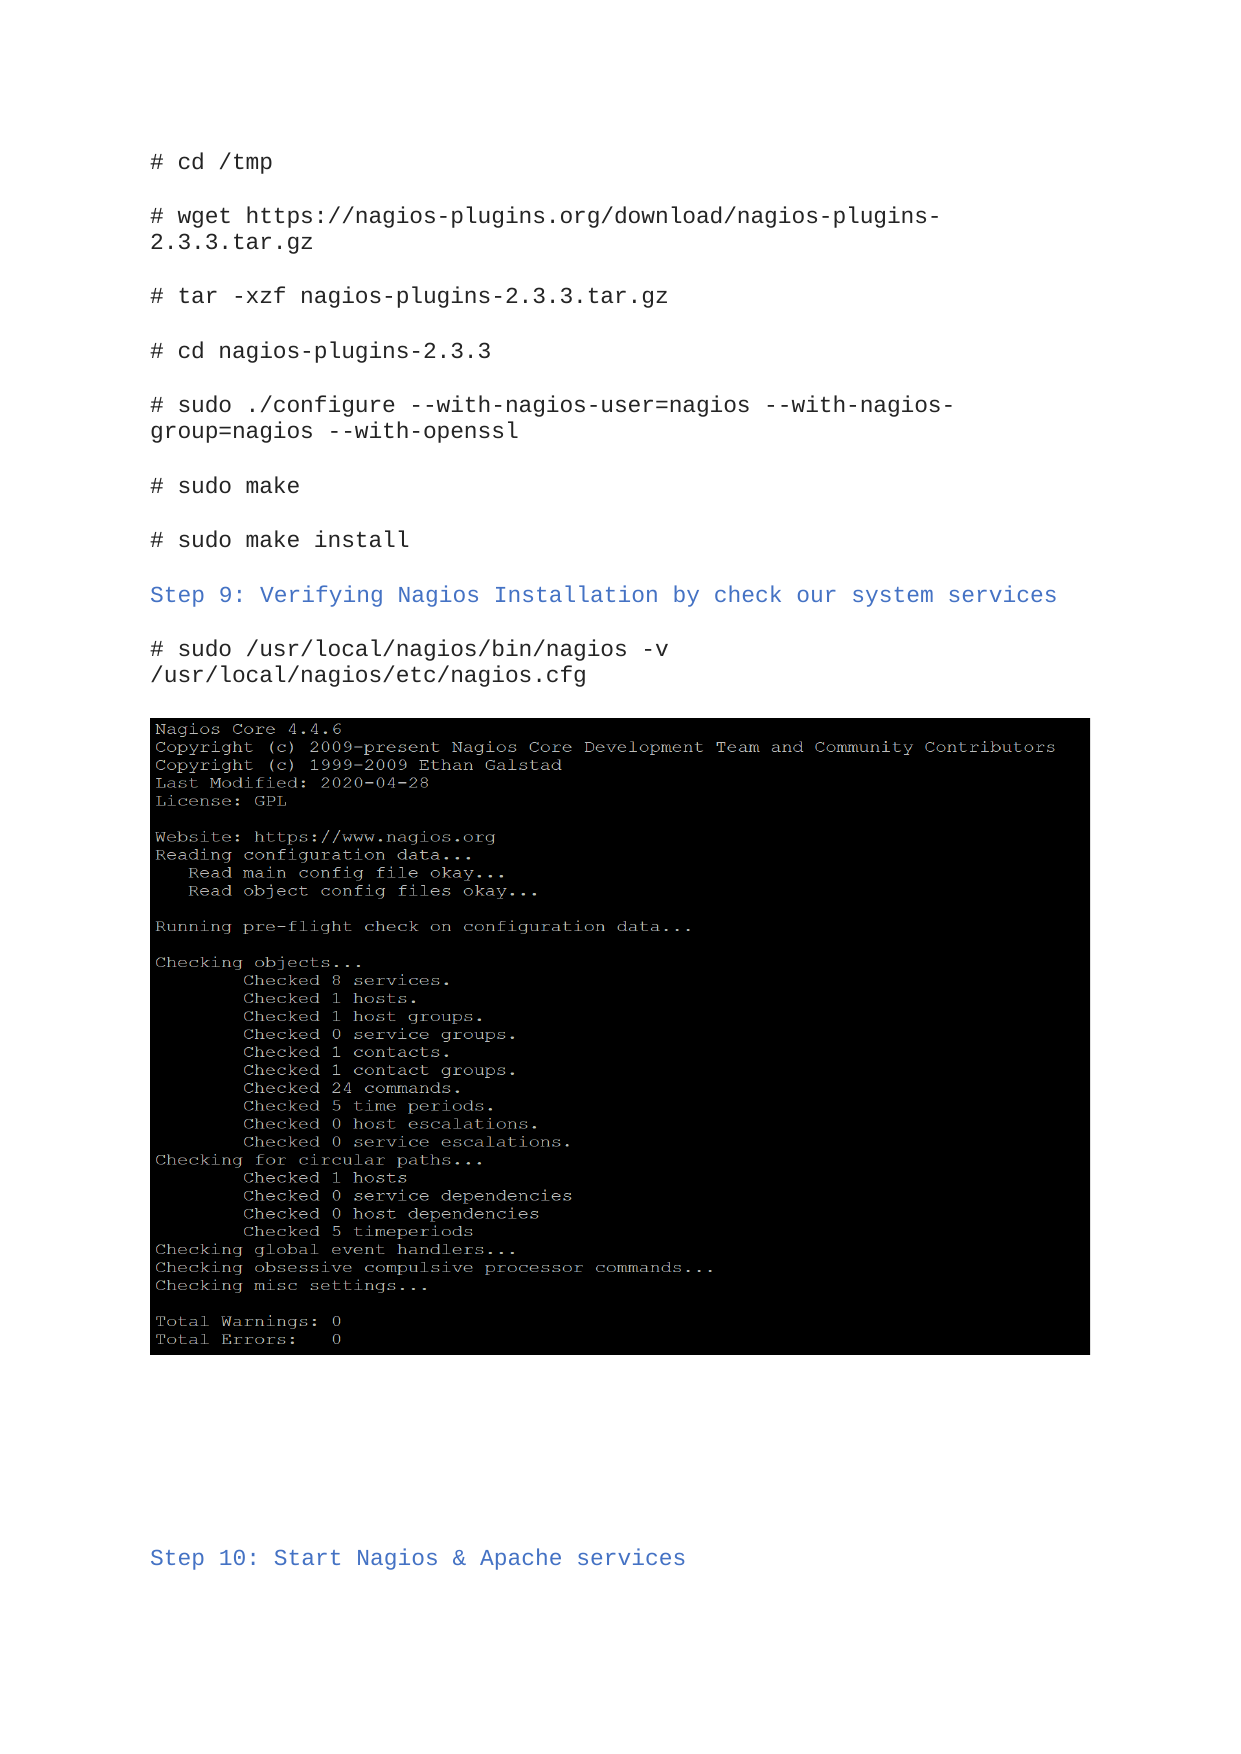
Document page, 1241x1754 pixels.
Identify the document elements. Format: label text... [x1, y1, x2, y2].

text # cd /tmp [150, 150, 1090, 176]
text Step 10: Start Nagios & Apache services [150, 1546, 1090, 1572]
text # cd nagios-plugins-2.3.3 [150, 339, 1090, 365]
text Step 9: Verifying Nagios Installation by check our system services [150, 583, 1090, 609]
picture [150, 718, 1091, 1355]
text # wget https://nagios-plugins.org/download/nagios-plugins-2.3.3.tar.gz [150, 204, 1090, 256]
text # sudo make [150, 474, 1090, 500]
text # sudo ./configure --with-nagios-user=nagios --with-nagios-group=nagios --with-openssl [150, 394, 1090, 446]
text # sudo make install [150, 529, 1090, 555]
text # sudo /usr/local/nagios/bin/nagios -v /usr/local/nagios/etc/nagios.cfg [150, 638, 1090, 689]
text # tar -xzf nagios-plugins-2.3.3.tar.gz [150, 285, 1090, 311]
